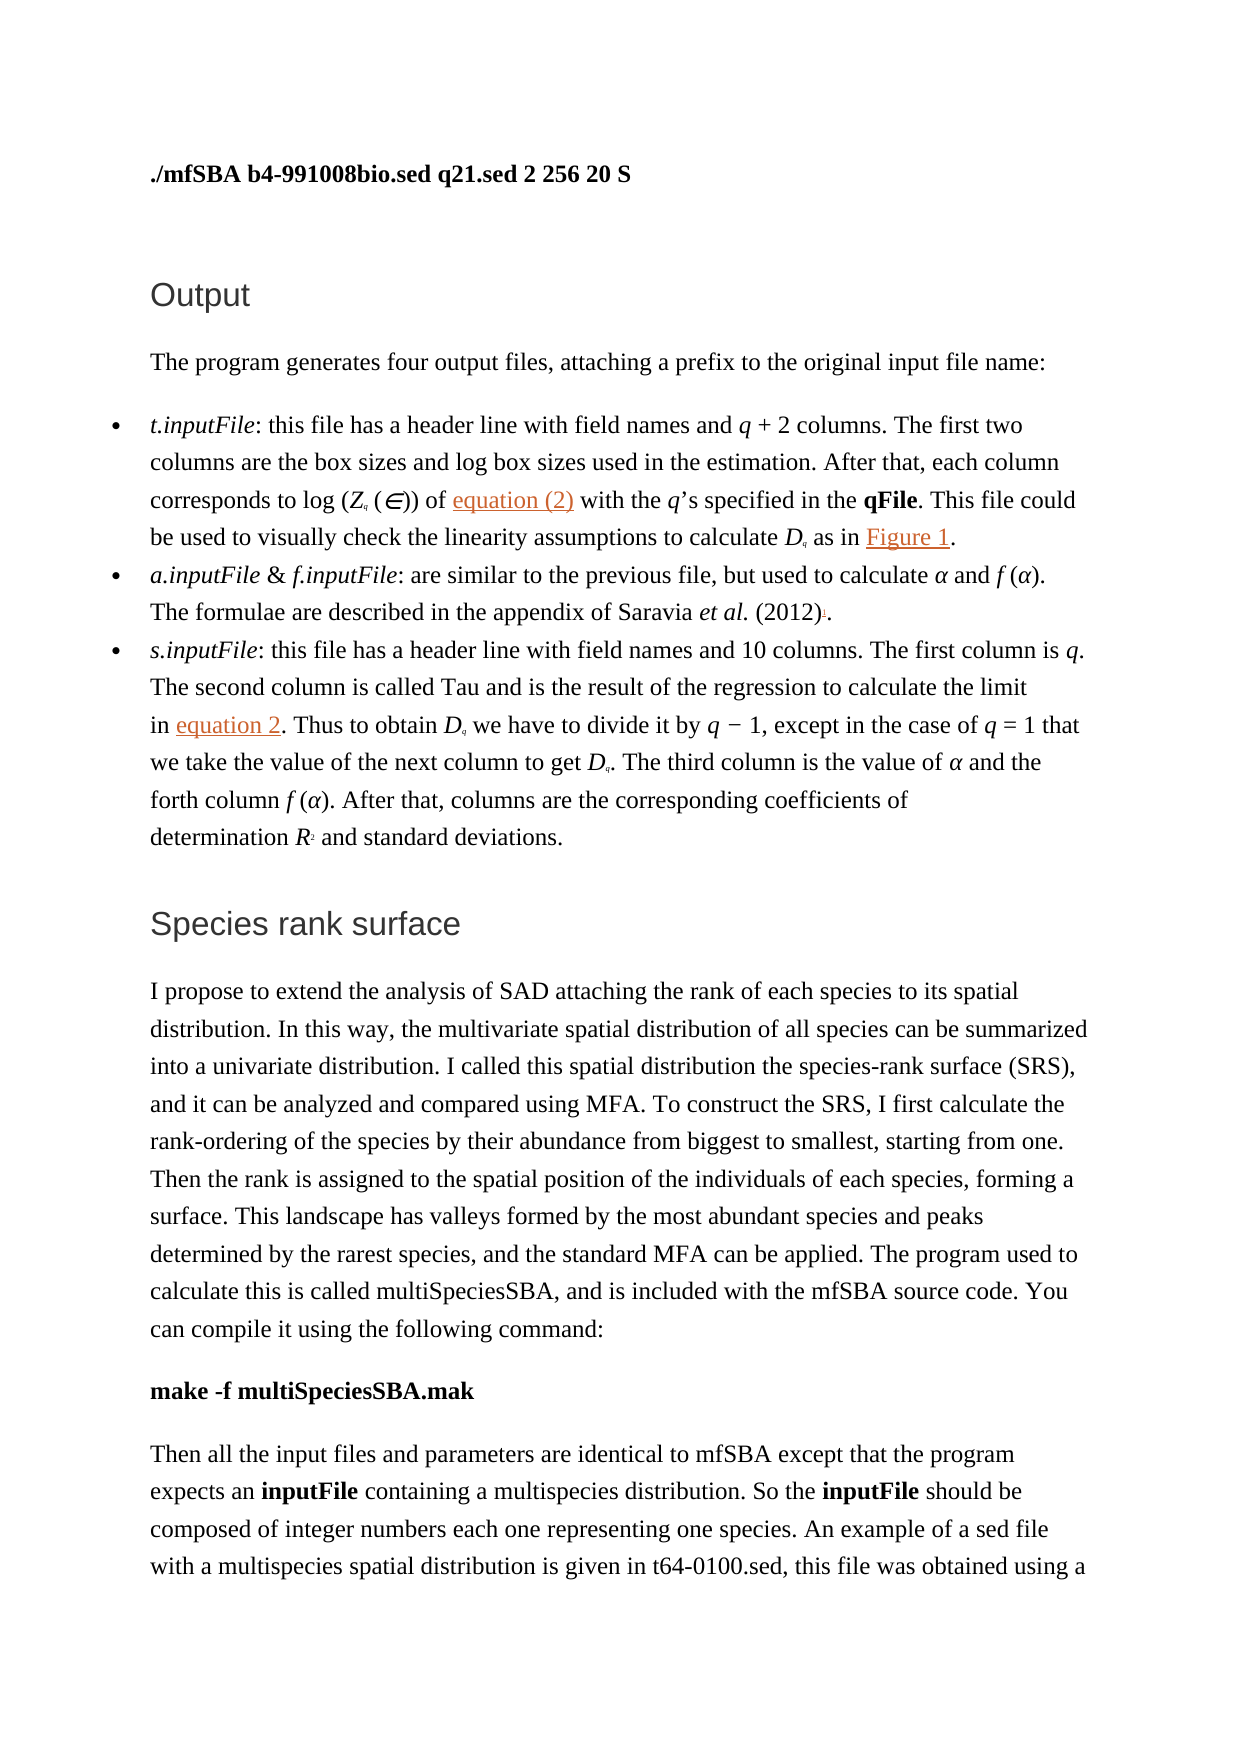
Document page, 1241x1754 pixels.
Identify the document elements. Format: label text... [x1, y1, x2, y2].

text The program generates four output files, attaching a prefix to the original input file name: [150, 338, 1090, 376]
text Species rank surface [150, 904, 1090, 942]
list t.inputFile: this file has a header line with field names and q + 2 columns. The first two columns are the box sizes and log box sizes used in the estimation. After that, each column corresponds to log (Zq (∈)) of equation (2) with the q’s specified in the qFile. This file could be used to visually check the linearity assumptions to calculate Dq as in Figure 1. [112, 401, 1090, 551]
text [150, 1430, 1090, 1580]
text ./mfSBA b4-991008bio.sed q21.sed 2 256 20 S [150, 150, 1090, 187]
list s.inputFile: this file has a header line with field names and 10 columns. The first column is q. The second column is called Tau and is the result of the regression to calculate the limit in equation 2. Thus to obtain Dq we have to divide it by q − 1, except in the case of q = 1 that we take the value of the next column to get Dq. The third column is the value of α and the forth column f (α). After that, columns are the corresponding coefficients of determination R2 and standard deviations. [112, 626, 1090, 851]
text Output [150, 275, 1090, 313]
text make -f multiSpeciesSBA.mak [150, 1367, 1090, 1405]
text I propose to extend the analysis of SAD attaching the rank of each species to its spatial distribution. In this way, the multivariate spatial distribution of all species can be summarized into a univariate distribution. I called this spatial distribution the species-rank surface (SRS), and it can be analyzed and compared using MFA. To construct the SRS, I first calculate the rank-ordering of the species by their abundance from biggest to smallest, starting from one. Then the rank is assigned to the spatial position of the individuals of each species, forming a surface. This landscape has valleys formed by the most abundant species and peaks determined by the rarest species, and the standard MFA can be applied. The program used to calculate this is called multiSpeciesSBA, and is included with the mfSBA source code. You can compile it using the following command: [150, 967, 1090, 1342]
list a.inputFile & f.inputFile: are similar to the previous file, but used to calculate α and f (α). The formulae are described in the appendix of Saravia et al. (2012)1. [112, 551, 1090, 626]
